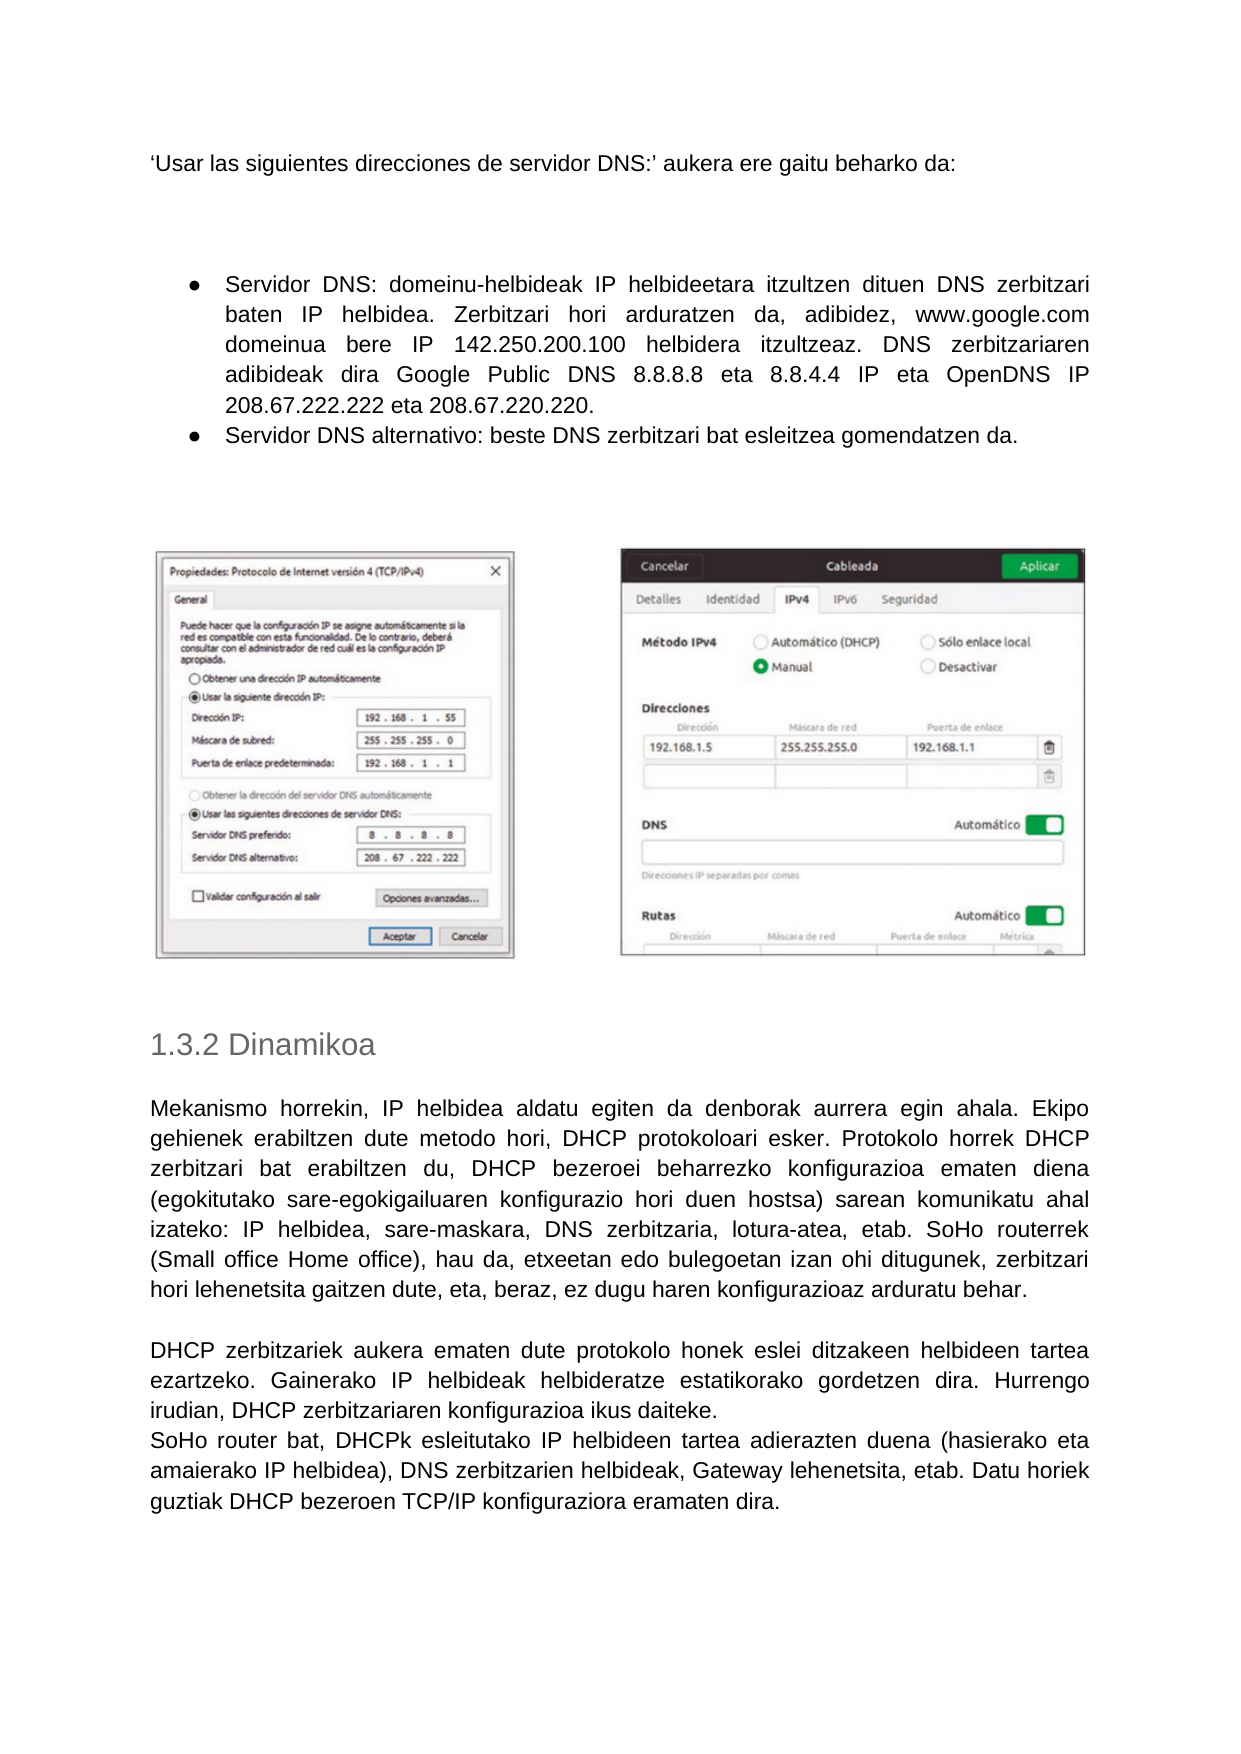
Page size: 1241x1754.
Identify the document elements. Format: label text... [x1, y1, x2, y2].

text SoHo router bat, DHCPk esleitutako IP helbideen tartea adierazten duena (hasierako eta amaierako IP helbidea), DNS zerbitzarien helbideak, Gateway lehenetsita, etab. Datu horiek guztiak DHCP bezeroen TCP/IP konfiguraziora eramaten dira. [150, 1427, 1090, 1514]
list Servidor DNS: domeinu-helbideak IP helbideetara itzultzen dituen DNS zerbitzari baten IP helbidea. Zerbitzari hori arduratzen da, adibidez, www.google.com domeinua bere IP 142.250.200.100 helbidera itzultzeaz. DNS zerbitzariaren adibideak dira Google Public DNS 8.8.8.8 eta 8.8.4.4 IP eta OpenDNS IP 208.67.222.222 eta 208.67.220.220. [187, 271, 1090, 418]
text ‘Usar las siguientes direcciones de servidor DNS:’ aukera ere gaitu beharko da: [150, 150, 1090, 176]
text Mekanismo horrekin, IP helbidea aldatu egiten da denborak aurrera egin ahala. Ekipo gehienek erabiltzen dute metodo hori, DHCP protokoloari esker. Protokolo horrek DHCP zerbitzari bat erabiltzen du, DHCP bezeroei beharrezko konfigurazioa ematen diena (egokitutako sare-egokigailuaren konfigurazio hori duen hostsa) sarean komunikatu ahal izateko: IP helbidea, sare-maskara, DNS zerbitzaria, lotura-atea, etab. SoHo routerrek (Small office Home office), hau da, etxeetan edo bulegoetan izan ohi ditugunek, zerbitzari hori lehenetsita gaitzen dute, eta, beraz, ez dugu haren konfigurazioaz arduratu behar. [150, 1095, 1090, 1303]
picture [150, 542, 1091, 962]
list Servidor DNS alternativo: beste DNS zerbitzari bat esleitzea gomendatzen da. [187, 422, 1090, 448]
text DHCP zerbitzariek aukera ematen dute protokolo honek eslei ditzakeen helbideen tartea ezartzeko. Gainerako IP helbideak helbideratze estatikorako gordetzen dira. Hurrengo irudian, DHCP zerbitzariaren konfigurazioa ikus daiteke. [150, 1337, 1090, 1423]
subtitle 1.3.2 Dinamikoa [150, 1026, 1090, 1062]
